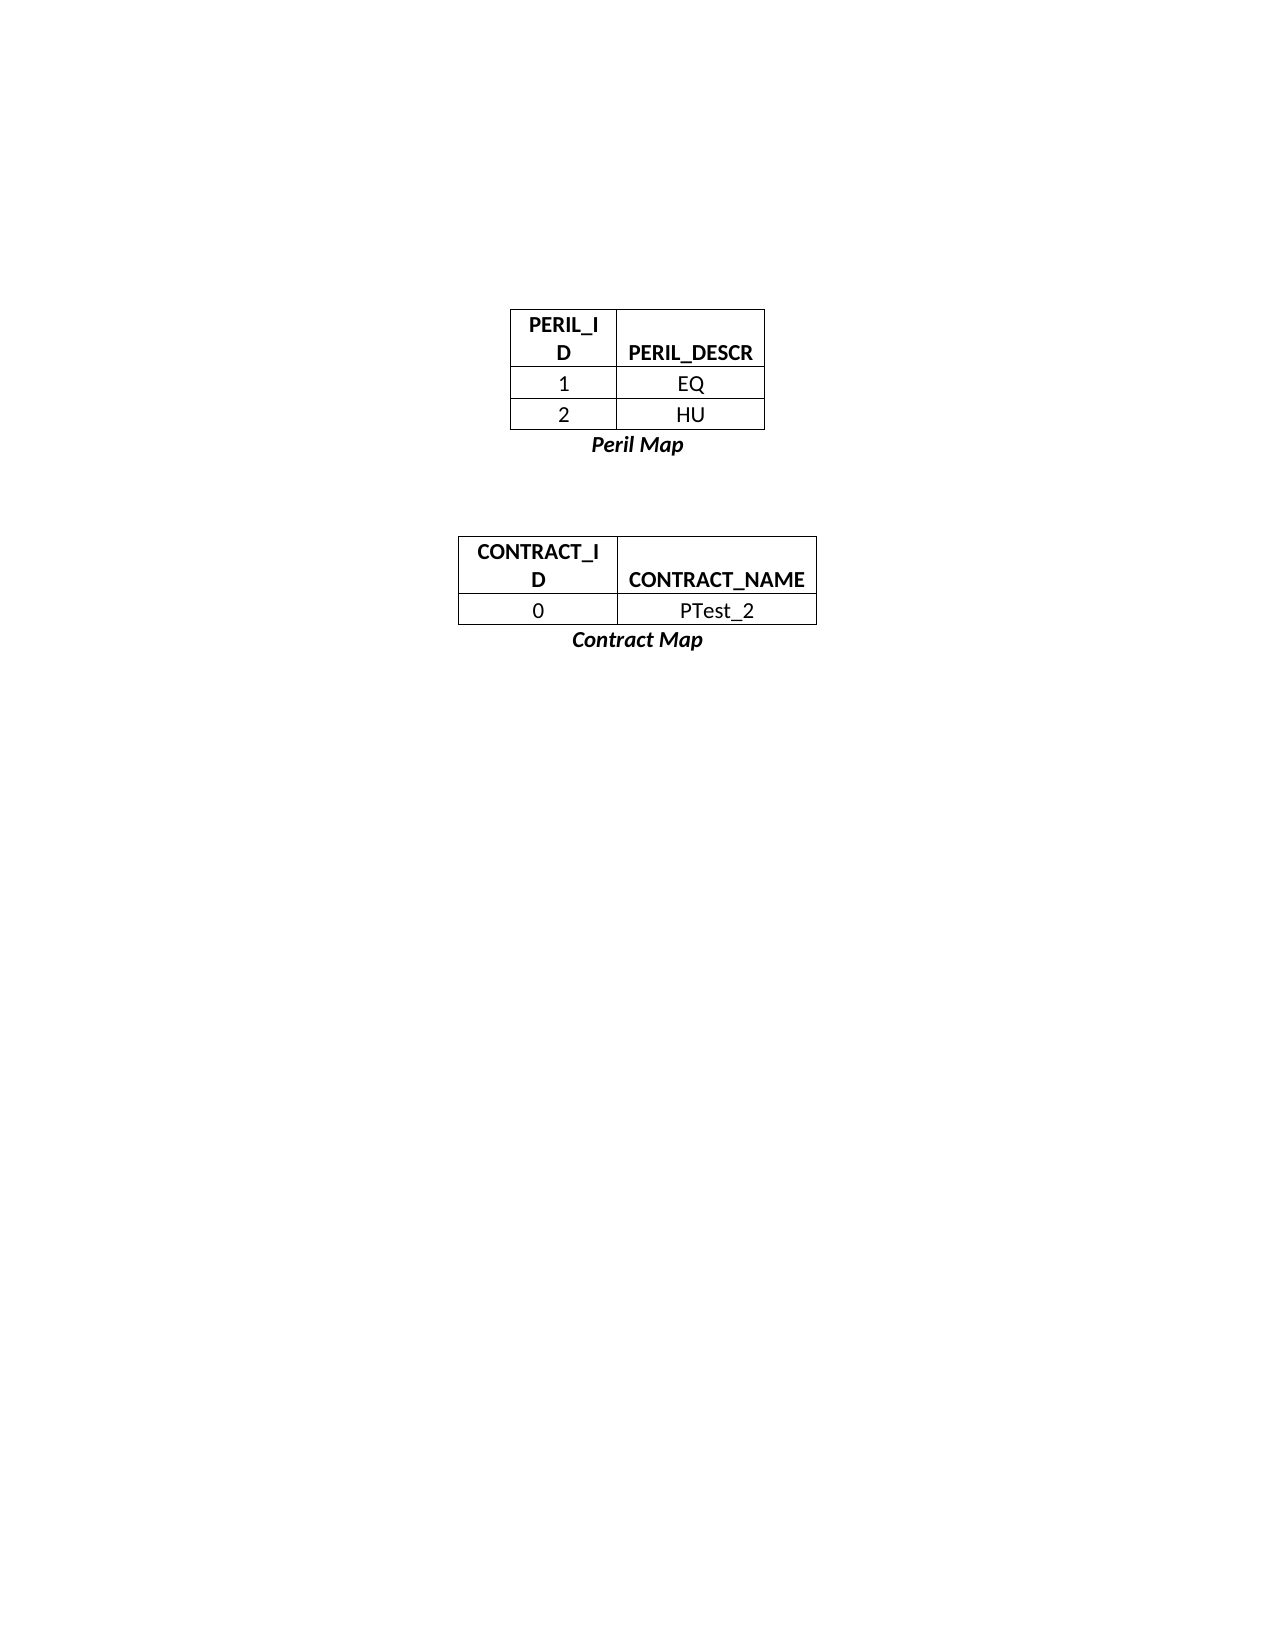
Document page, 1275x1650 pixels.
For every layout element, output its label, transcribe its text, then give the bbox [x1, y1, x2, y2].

table_cell HU [617, 399, 764, 429]
table_cell 0 [459, 594, 617, 624]
table_cell 2 [511, 399, 616, 429]
table_header PERIL_ID [511, 310, 616, 366]
text Contract Map [150, 625, 1125, 653]
table_header PERIL_DESCR [617, 310, 764, 366]
table_header CONTRACT_ID [459, 537, 617, 593]
table_cell PTest_2 [618, 594, 816, 624]
table_header CONTRACT_NAME [618, 537, 816, 593]
table_cell 1 [511, 367, 616, 397]
table_cell EQ [617, 367, 764, 397]
text Peril Map [150, 430, 1125, 458]
